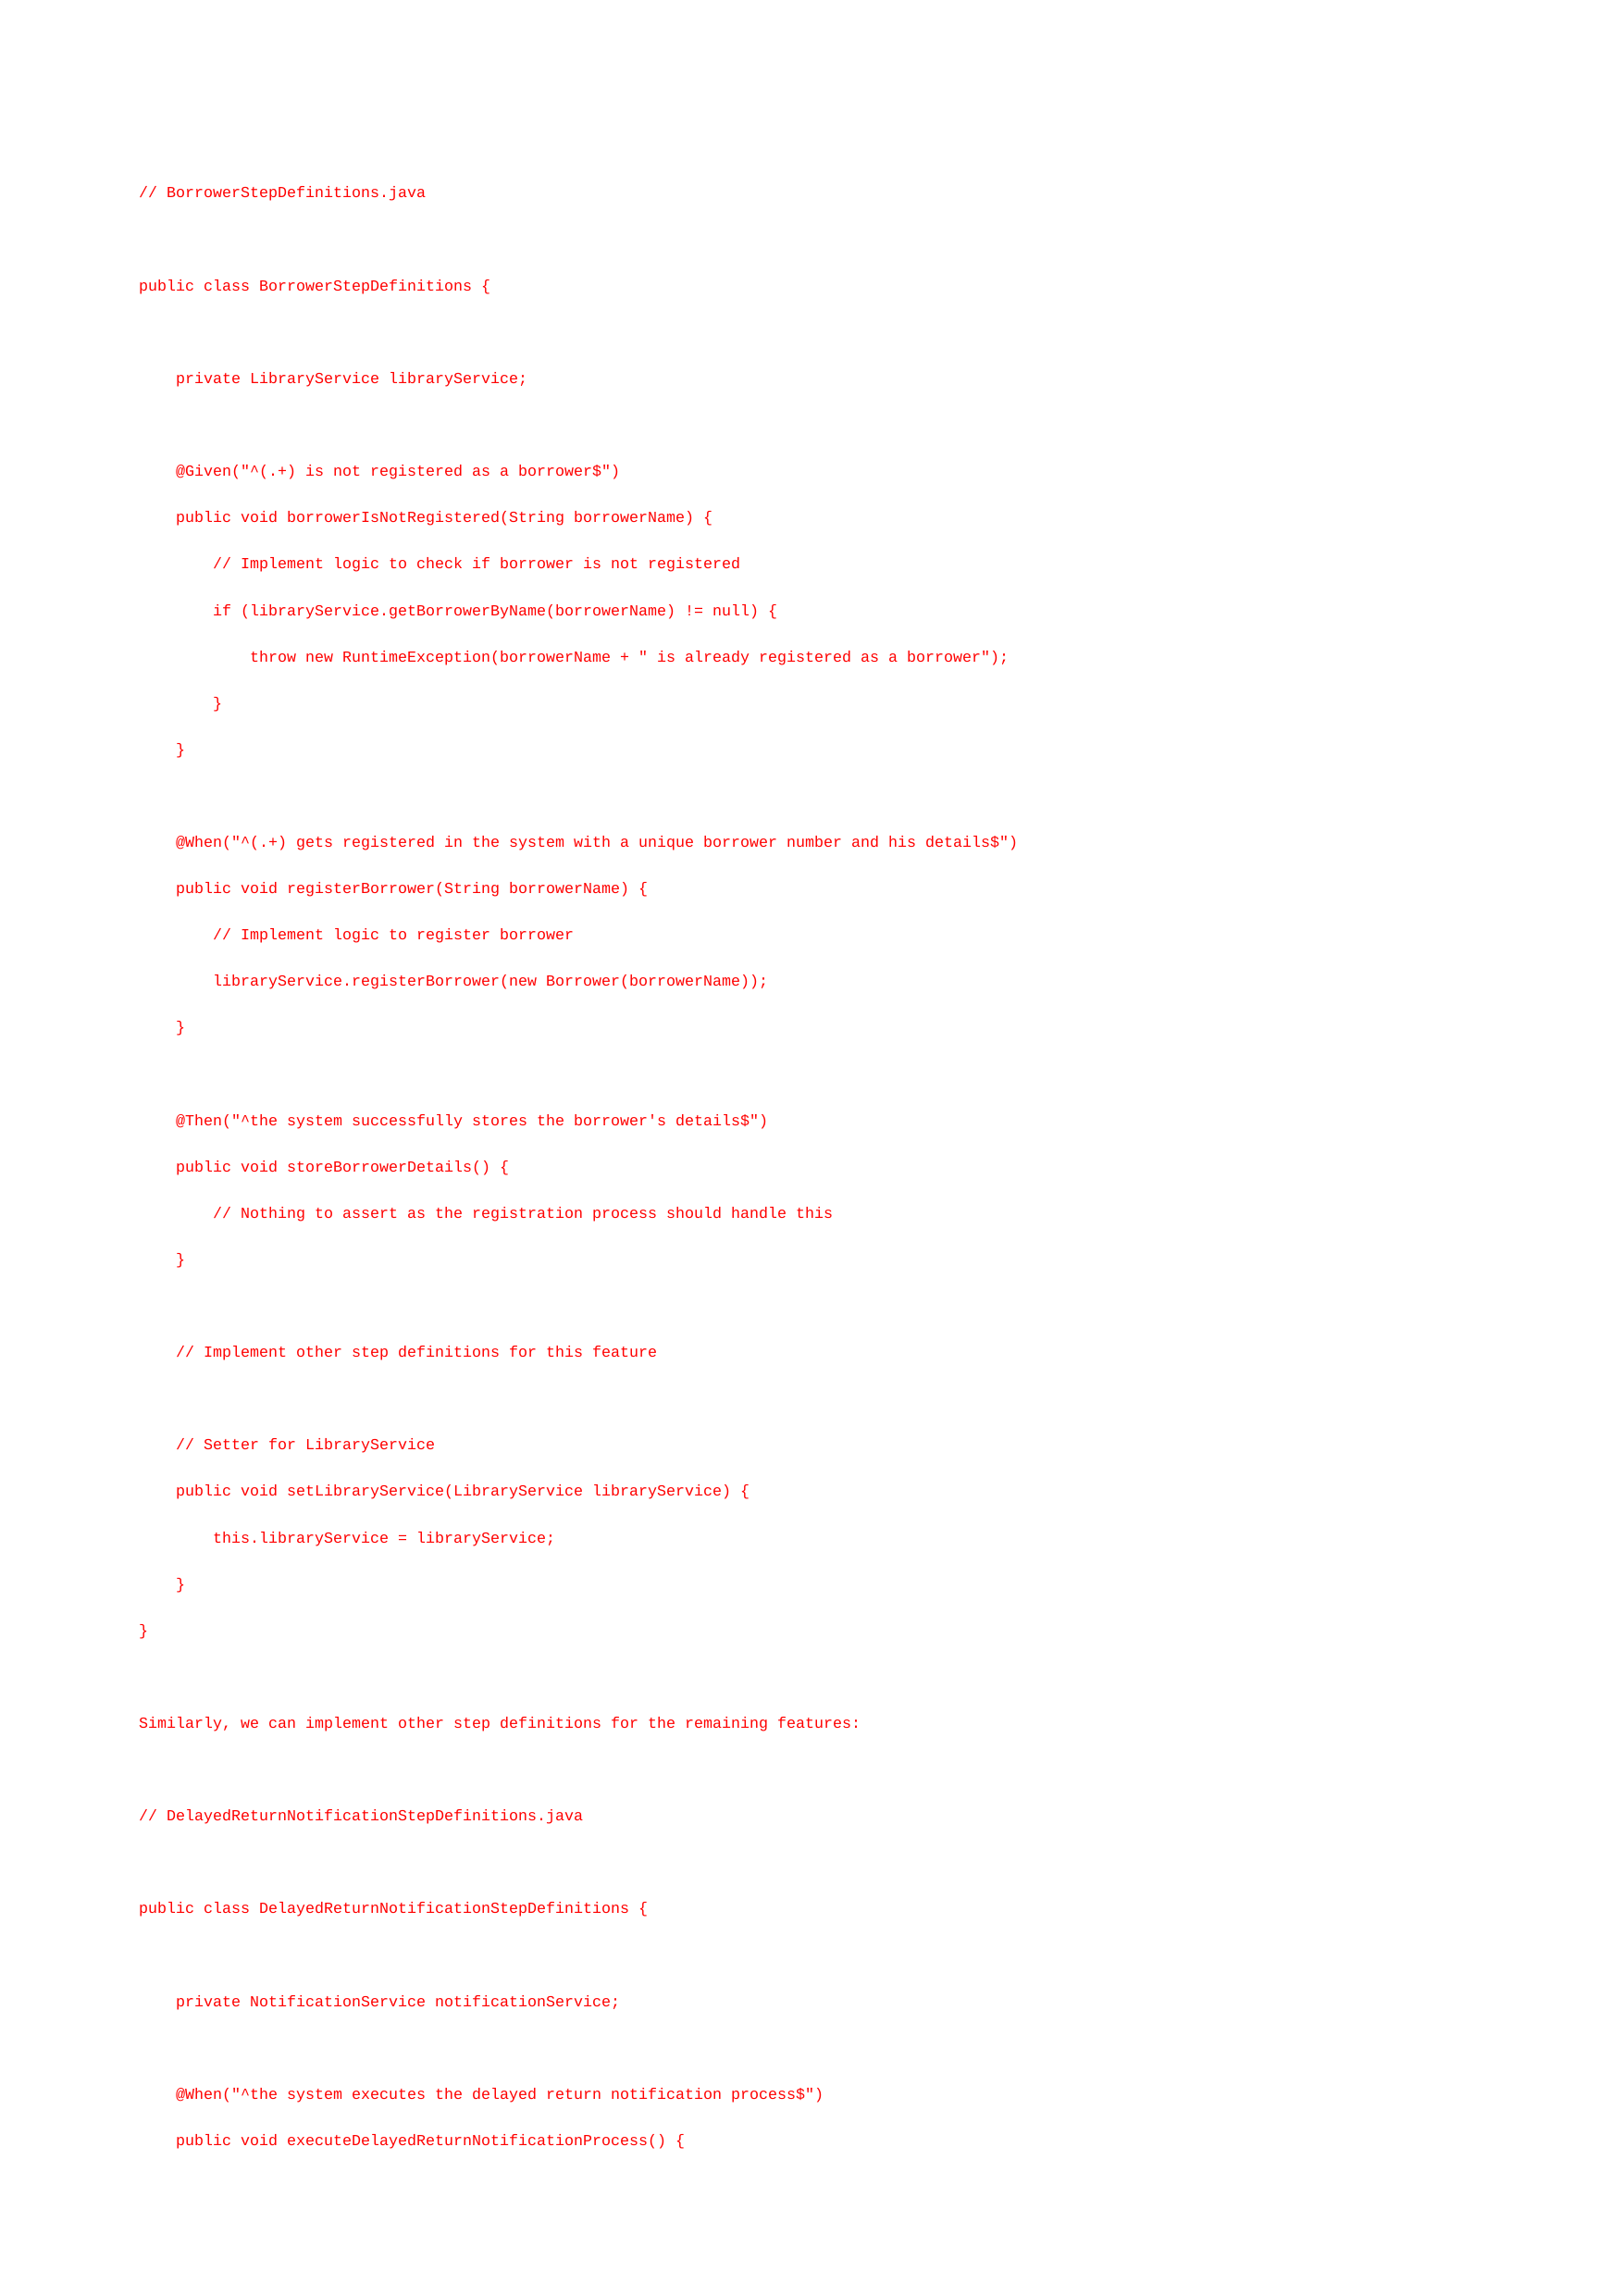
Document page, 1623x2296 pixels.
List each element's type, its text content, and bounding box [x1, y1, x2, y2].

text @When("^(.+) gets registered in the system with a unique borrower number and his details$") [139, 835, 1484, 851]
text } [139, 1251, 1484, 1269]
text // Setter for LibraryService [139, 1437, 1484, 1455]
text public void setLibraryService(LibraryService libraryService) { [139, 1483, 1484, 1501]
text private LibraryService libraryService; [139, 371, 1484, 388]
text @Then("^the system successfully stores the borrower's details$") [139, 1112, 1484, 1130]
text // Implement logic to register borrower [139, 927, 1484, 945]
text public void borrowerIsNotRegistered(String borrowerName) { [139, 510, 1484, 527]
text public class BorrowerStepDefinitions { [139, 278, 1484, 295]
text if (libraryService.getBorrowerByName(borrowerName) != null) { [139, 602, 1484, 620]
text // DelayedReturnNotificationStepDefinitions.java [139, 1808, 1484, 1826]
text } [139, 695, 1484, 713]
text @Given("^(.+) is not registered as a borrower$") [139, 464, 1484, 480]
text } [139, 1020, 1484, 1037]
text } [139, 741, 1484, 759]
text @When("^the system executes the delayed return notification process$") [139, 2086, 1484, 2104]
text } [139, 1622, 1484, 1640]
text public void registerBorrower(String borrowerName) { [139, 881, 1484, 899]
text // Nothing to assert as the registration process should handle this [139, 1205, 1484, 1222]
text this.libraryService = libraryService; [139, 1530, 1484, 1547]
text public void storeBorrowerDetails() { [139, 1159, 1484, 1176]
text Similarly, we can implement other step definitions for the remaining features: [139, 1715, 1484, 1732]
text // Implement other step definitions for this feature [139, 1345, 1484, 1362]
text public void executeDelayedReturnNotificationProcess() { [139, 2132, 1484, 2150]
text libraryService.registerBorrower(new Borrower(borrowerName)); [139, 974, 1484, 991]
text // Implement logic to check if borrower is not registered [139, 556, 1484, 574]
text } [139, 1576, 1484, 1594]
text private NotificationService notificationService; [139, 1993, 1484, 2011]
text public class DelayedReturnNotificationStepDefinitions { [139, 1901, 1484, 1918]
text // BorrowerStepDefinitions.java [139, 185, 1484, 203]
text throw new RuntimeException(borrowerName + " is already registered as a borrower"); [139, 649, 1484, 666]
